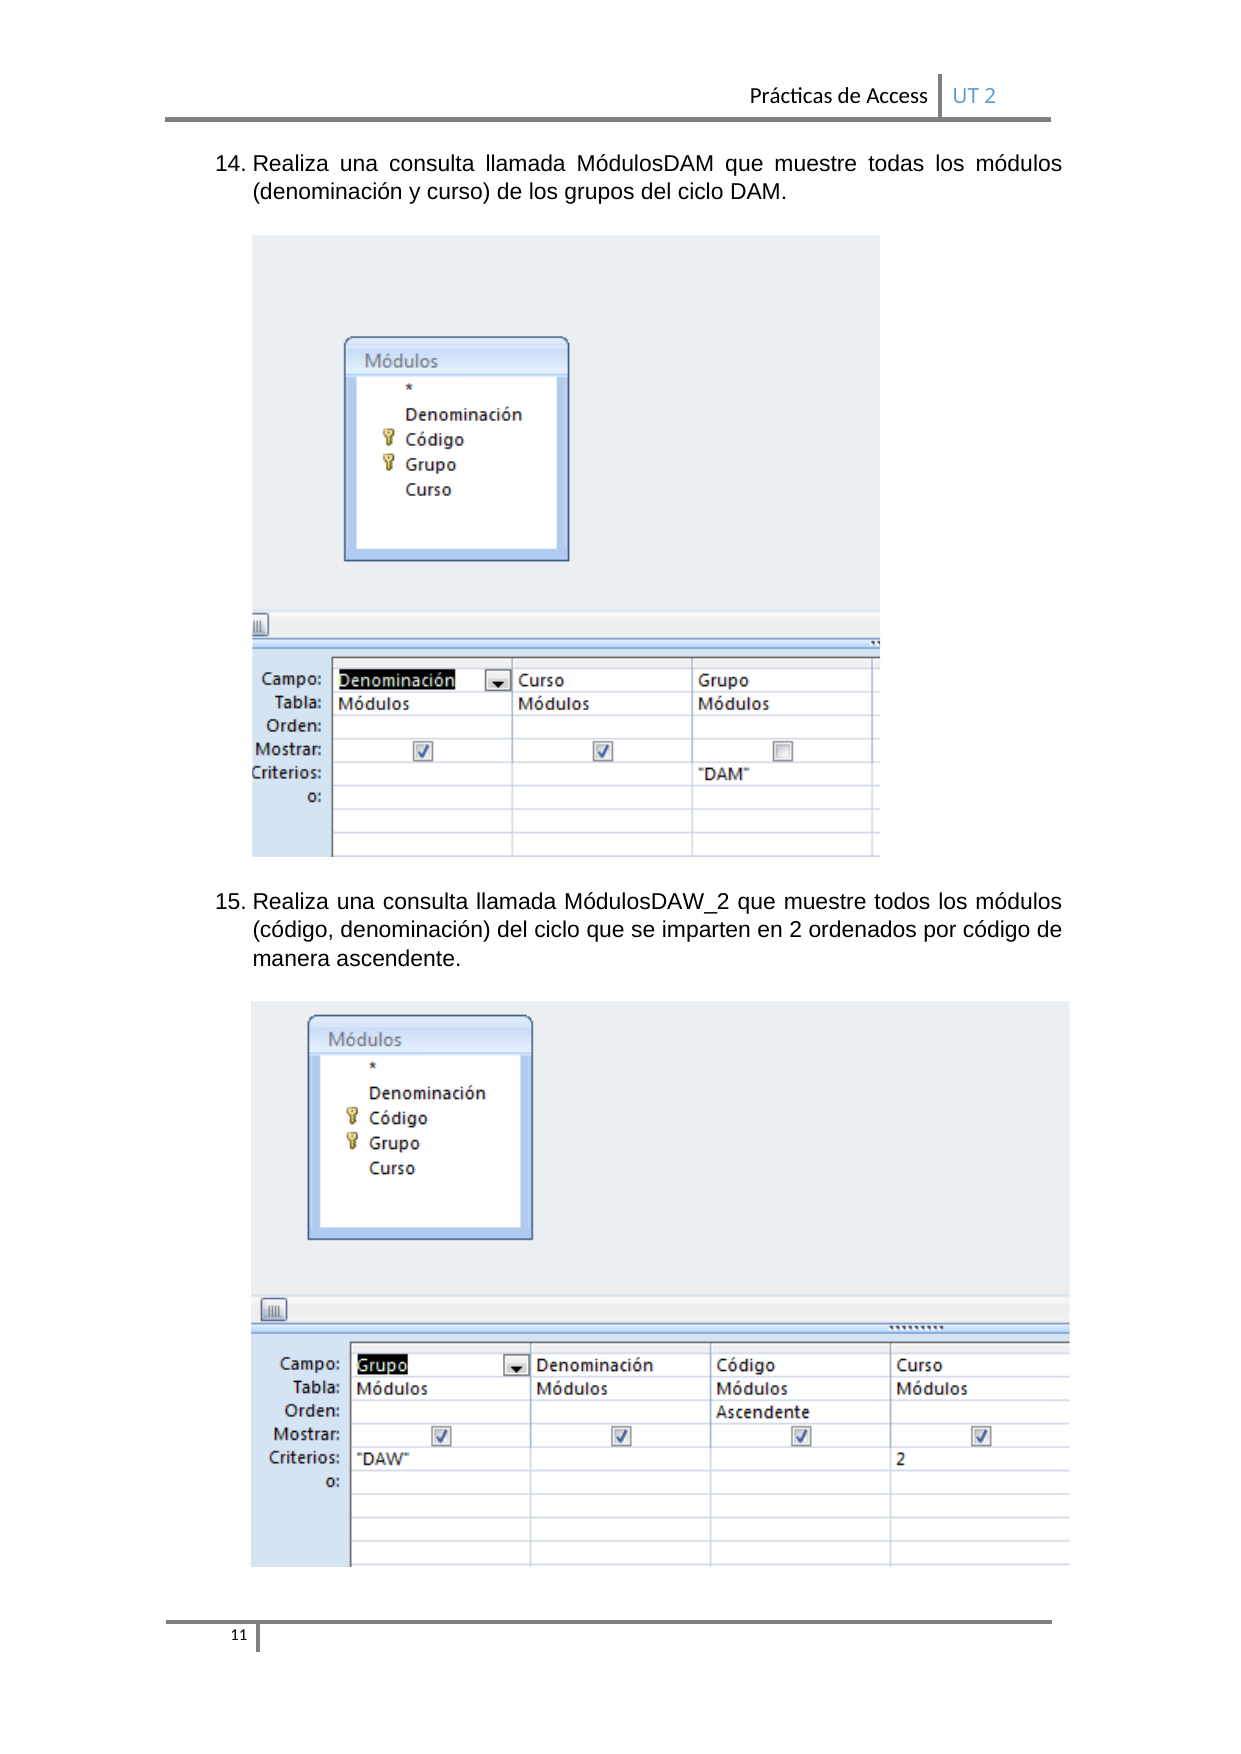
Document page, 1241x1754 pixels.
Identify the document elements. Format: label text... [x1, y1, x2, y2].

picture [251, 1001, 1070, 1567]
list Realiza una consulta llamada MódulosDAW_2 que muestre todos los módulos (código, denominación) del ciclo que se imparten en 2 ordenados por código de manera ascendente. [215, 888, 1063, 971]
picture [252, 235, 881, 857]
list Realiza una consulta llamada MódulosDAM que muestre todas los módulos (denominación y curso) de los grupos del ciclo DAM. [215, 150, 1063, 205]
